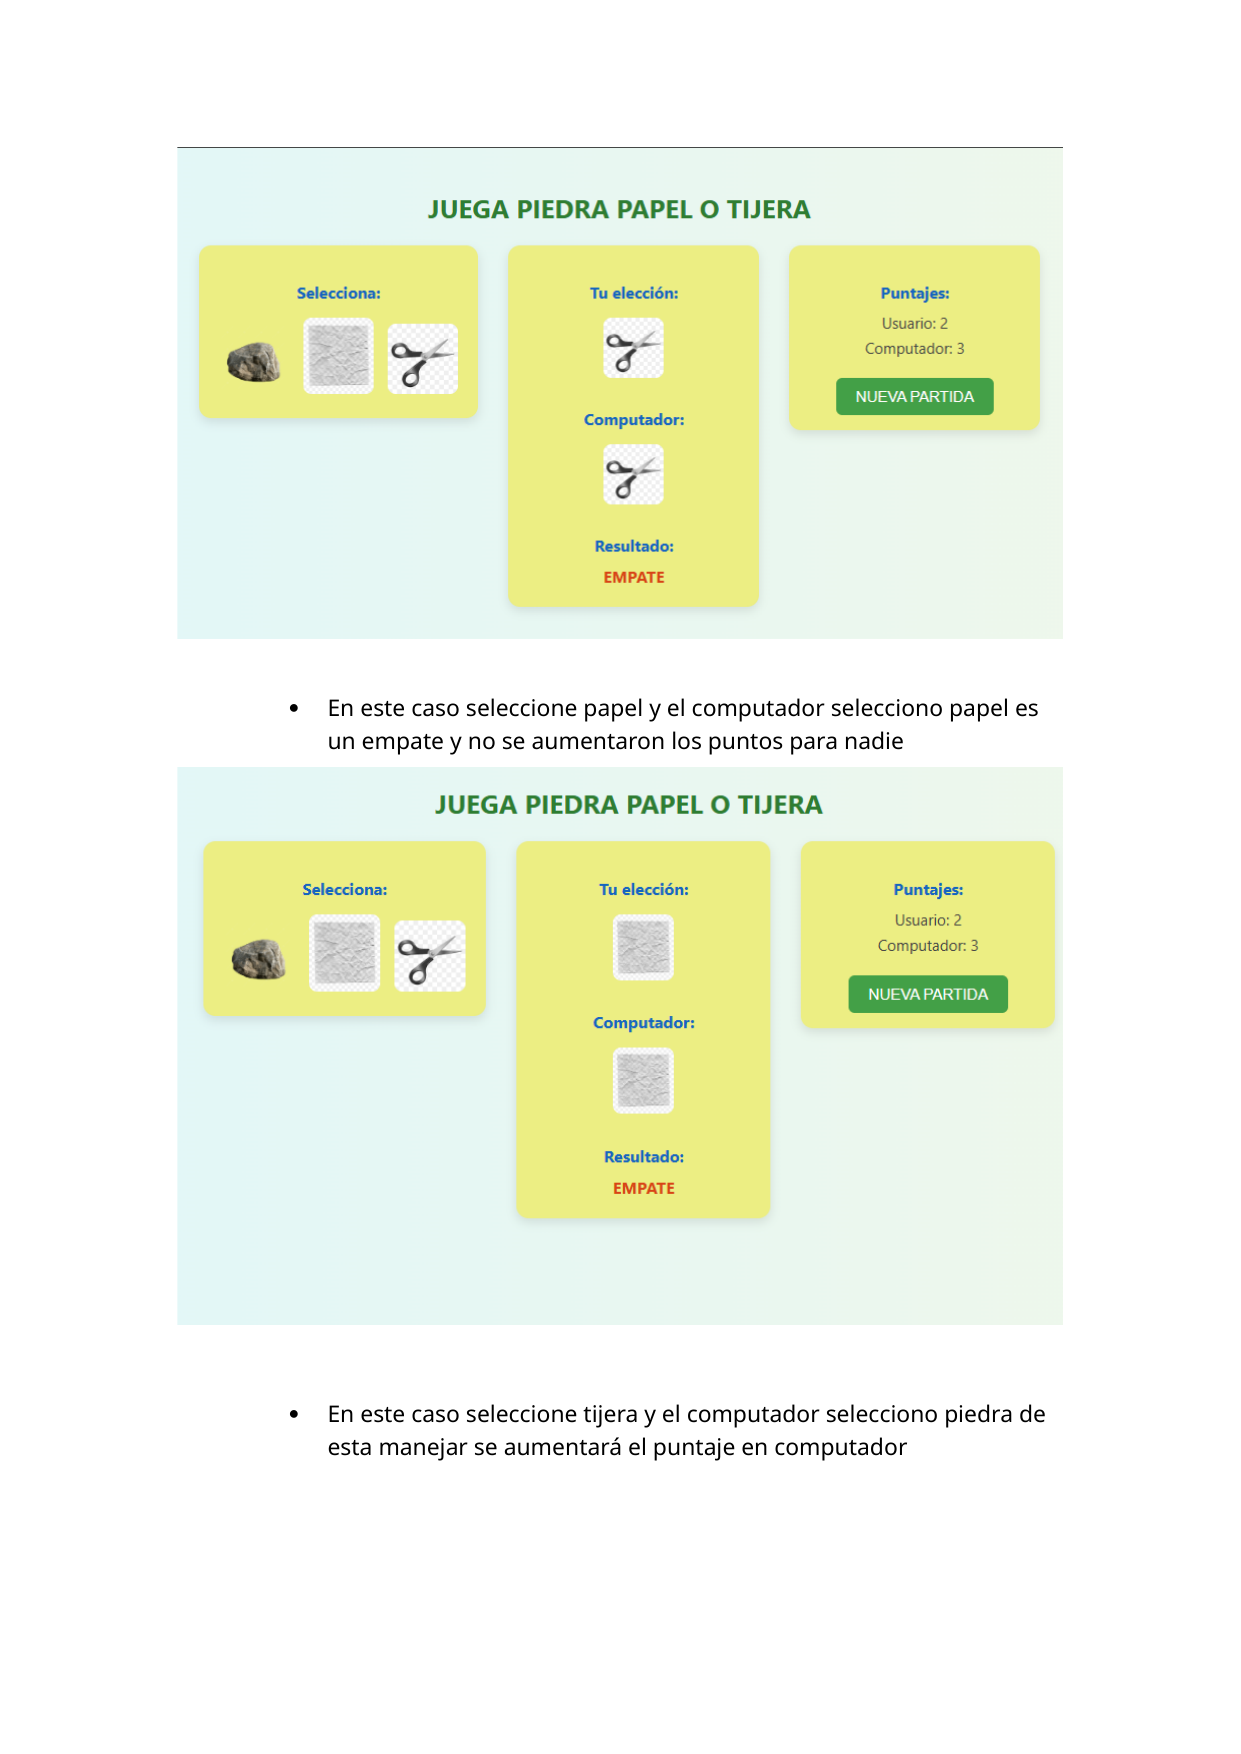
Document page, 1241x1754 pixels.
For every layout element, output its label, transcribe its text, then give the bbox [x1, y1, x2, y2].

picture [177, 147, 1063, 639]
list En este caso seleccione papel y el computador selecciono papel es un empate y no se aumentaron los puntos para nadie [290, 692, 1063, 757]
list En este caso seleccione tijera y el computador selecciono piedra de esta manejar se aumentará el puntaje en computador [290, 1397, 1063, 1462]
picture [177, 767, 1063, 1325]
